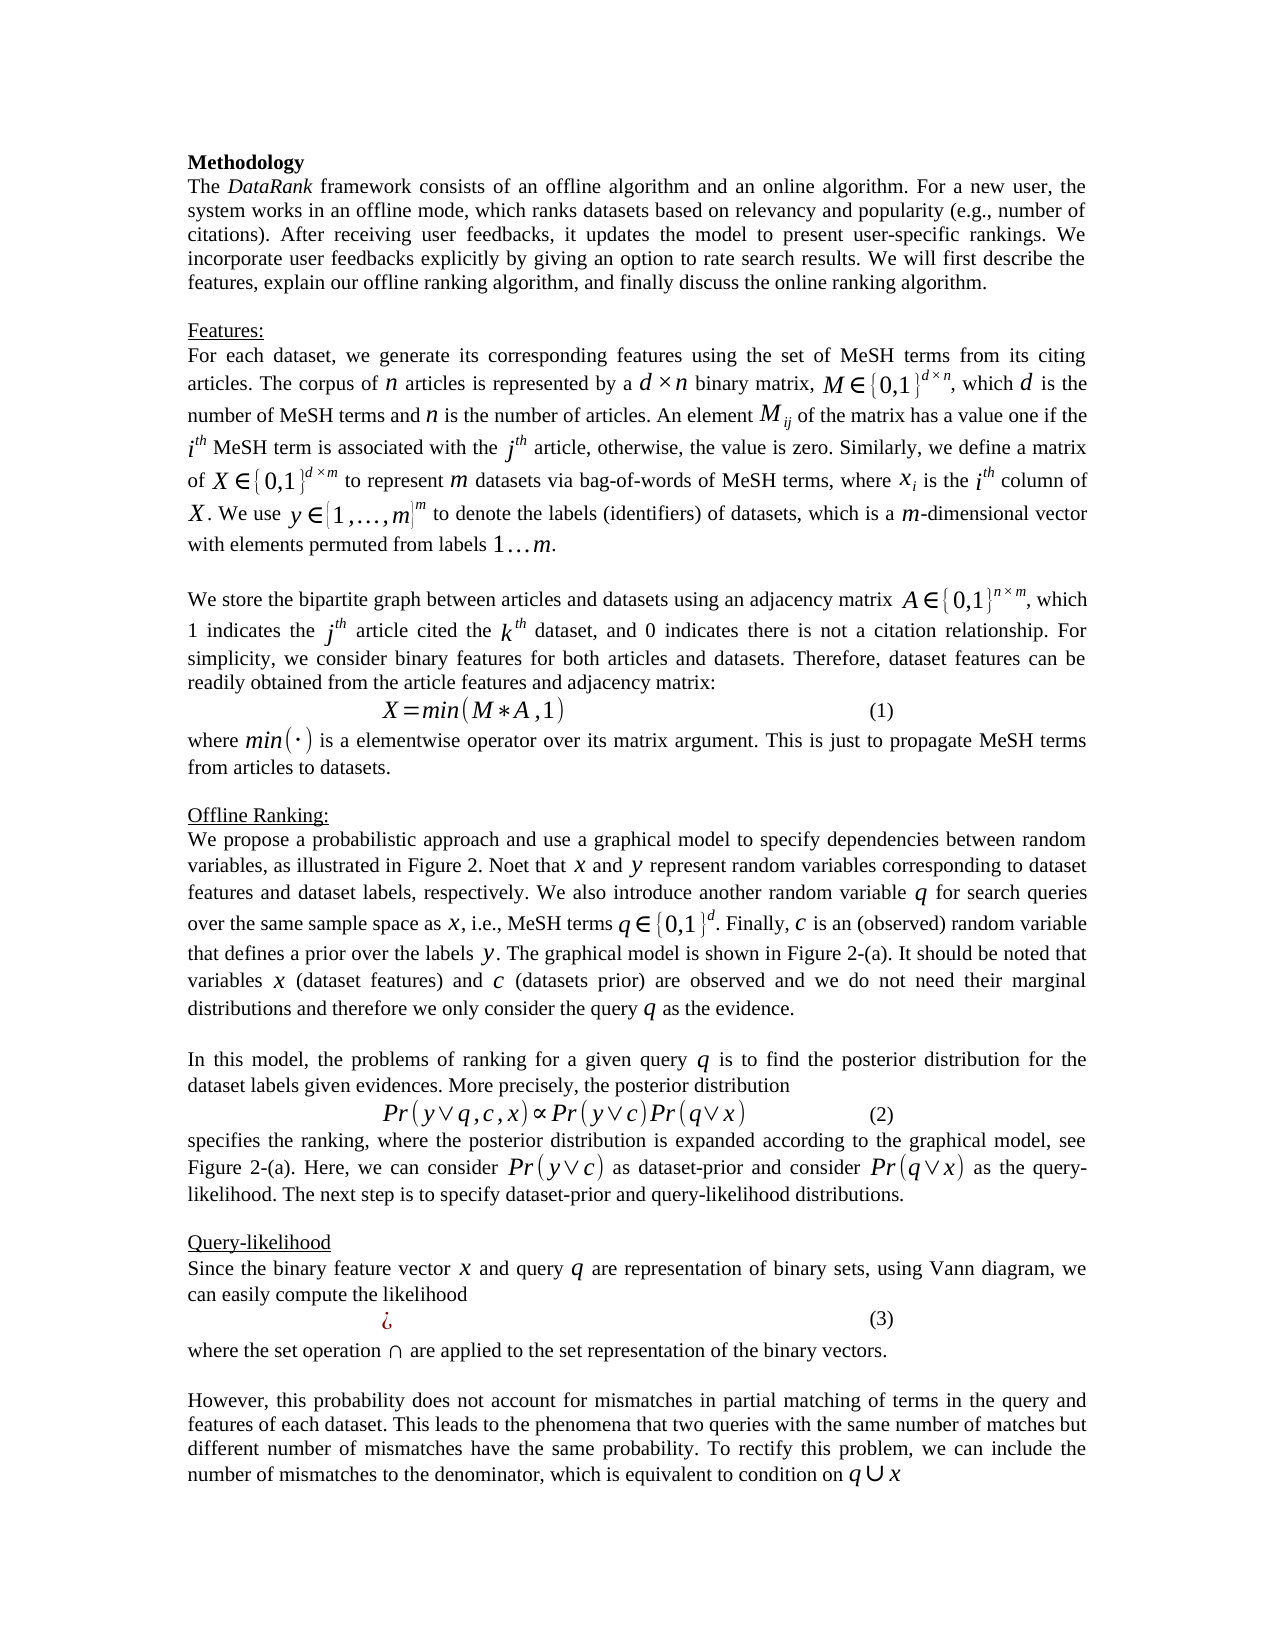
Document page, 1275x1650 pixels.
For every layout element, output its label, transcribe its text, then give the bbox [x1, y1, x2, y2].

text where the set operation are applied to the set representation of the binary vectors. [187, 1336, 1087, 1364]
subtitle Offline Ranking: [187, 803, 1087, 827]
subtitle Methodology [187, 150, 1087, 174]
subtitle Features: [187, 318, 1087, 342]
text Query-likelihood [187, 1230, 1087, 1254]
text where is a elementwise operator over its matrix argument. This is just to propagate MeSH terms from articles to datasets. [187, 725, 1087, 779]
text We store the bipartite graph between articles and datasets using an adjacency matrix , which 1 indicates the article cited the dataset, and 0 indicates there is not a citation relationship. For simplicity, we consider binary features for both articles and datasets. Therefore, dataset features can be readily obtained from the article features and adjacency matrix: [187, 582, 1087, 694]
text (1) [187, 694, 1087, 725]
text Since the binary feature vector and query are representation of binary sets, using Vann diagram, we can easily compute the likelihood [187, 1254, 1087, 1306]
text (2) [187, 1097, 1087, 1128]
text specifies the ranking, where the posterior distribution is expanded according to the graphical model, see Figure 2-(a). Here, we can consider as dataset-prior and consider as the query-likelihood. The next step is to specify dataset-prior and query-likelihood distributions. [187, 1128, 1087, 1206]
text For each dataset, we generate its corresponding features using the set of MeSH terms from its citing articles. The corpus of articles is represented by a binary matrix, , which is the number of MeSH terms and is the number of articles. An element of the matrix has a value one if the MeSH term is associated with the article, otherwise, the value is zero. Similarly, we define a matrix of to represent datasets via bag-of-words of MeSH terms, where is the column of . We use to denote the labels (identifiers) of datasets, which is a -dimensional vector with elements permuted from labels . [187, 342, 1087, 558]
text The DataRank framework consists of an offline algorithm and an online algorithm. For a new user, the system works in an offline mode, which ranks datasets based on relevancy and popularity (e.g., number of citations). After receiving user feedbacks, it updates the model to present user-specific rankings. We incorporate user feedbacks explicitly by giving an option to rate search results. We will first describe the features, explain our offline ranking algorithm, and finally discuss the online ranking algorithm. [187, 174, 1087, 294]
text We propose a probabilistic approach and use a graphical model to specify dependencies between random variables, as illustrated in Figure 2. Noet that and represent random variables corresponding to dataset features and dataset labels, respectively. We also introduce another random variable for search queries over the same sample space as , i.e., MeSH terms . Finally, is an (observed) random variable that defines a prior over the labels . The graphical model is shown in Figure 2-(a). It should be noted that variables (dataset features) and (datasets prior) are observed and we do not need their marginal distributions and therefore we only consider the query as the evidence. [187, 827, 1087, 1022]
text In this model, the problems of ranking for a given query is to find the posterior distribution for the dataset labels given evidences. More precisely, the posterior distribution [187, 1046, 1087, 1097]
text (3) [187, 1306, 1087, 1336]
